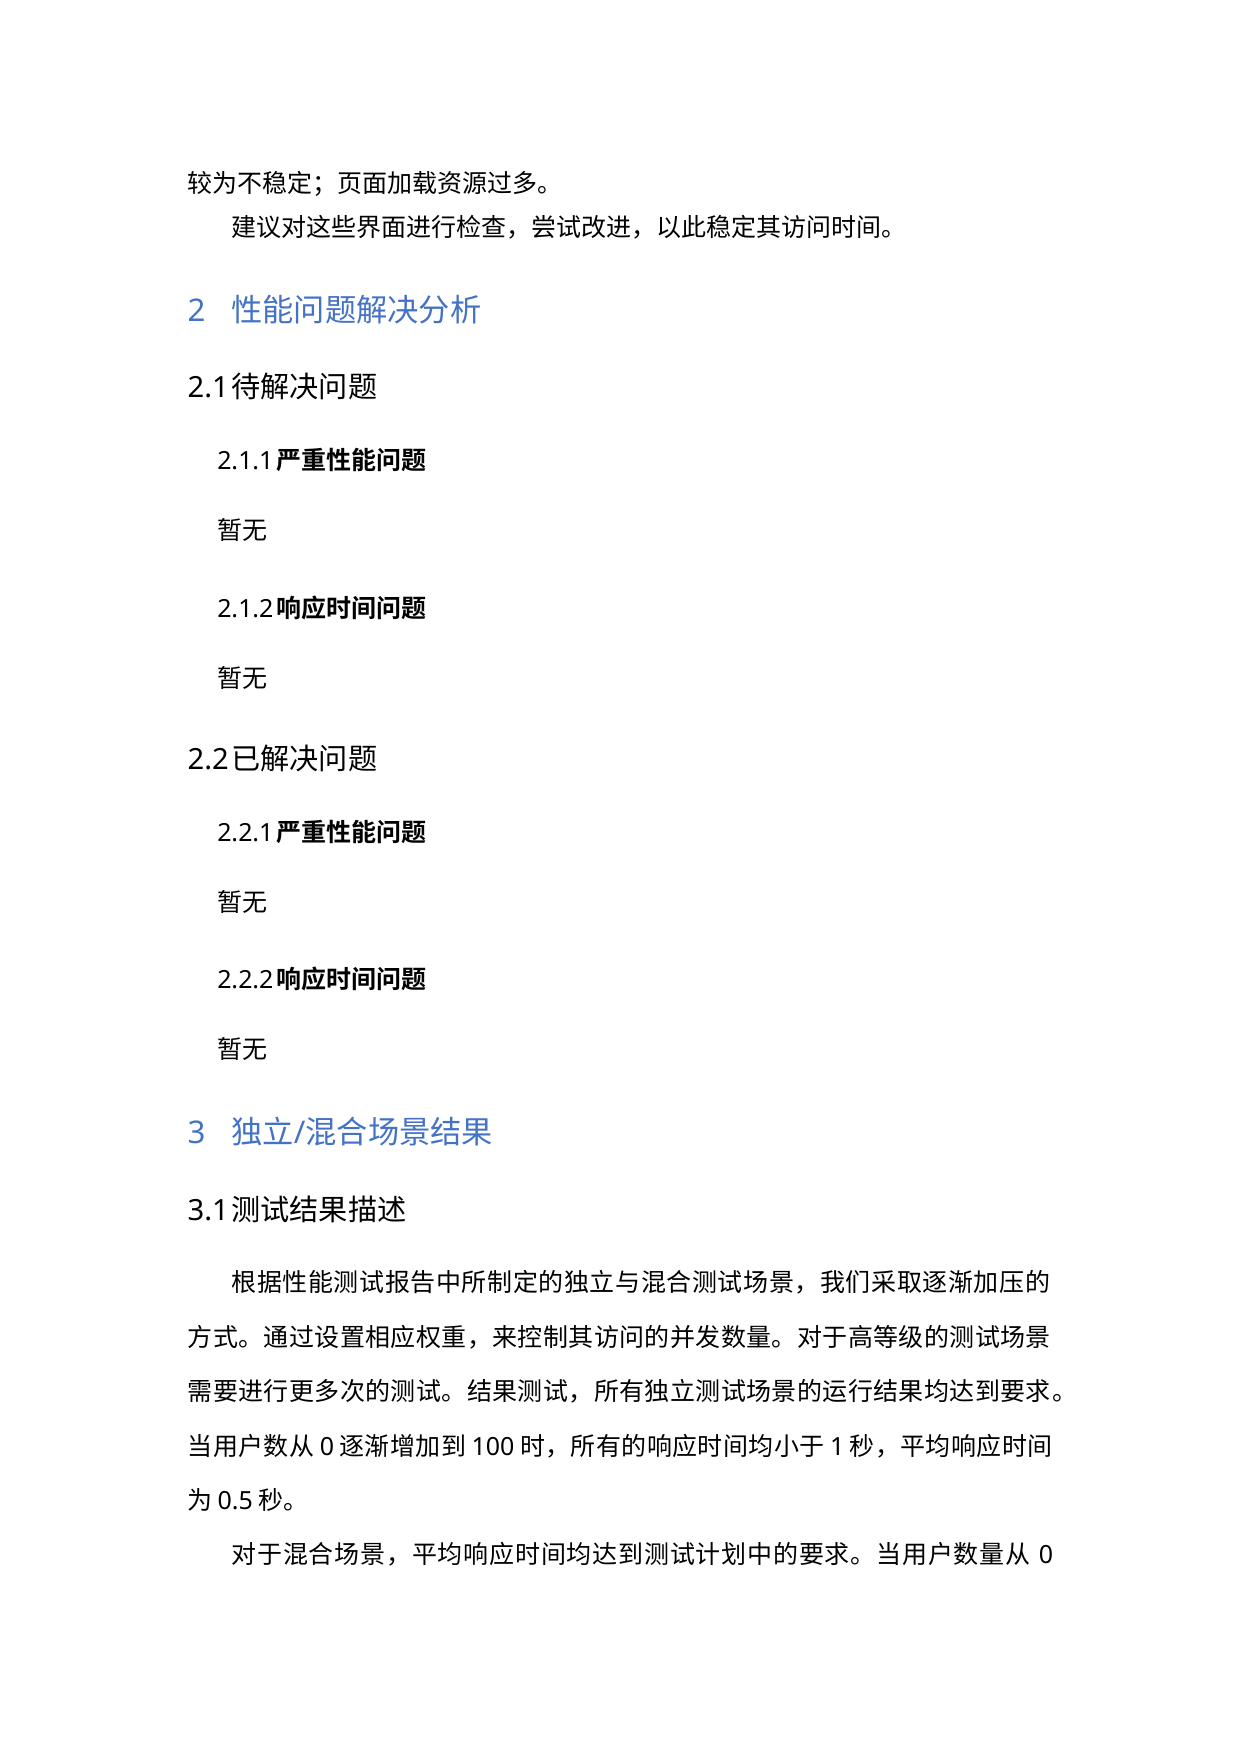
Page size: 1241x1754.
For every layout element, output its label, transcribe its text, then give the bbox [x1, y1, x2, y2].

text 暂无 [187, 882, 1053, 918]
subtitle 响应时间问题 [217, 588, 1053, 624]
text 根据性能测试报告中所制定的独立与混合测试场景，我们采取逐渐加压的方式。通过设置相应权重，来控制其访问的并发数量。对于高等级的测试场景需要进行更多次的测试。结果测试，所有独立测试场景的运行结果均达到要求。当用户数从0逐渐增加到100时，所有的响应时间均小于1秒，平均响应时间为0.5秒。 [187, 1263, 1053, 1517]
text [187, 164, 1053, 200]
subtitle 已解决问题 [187, 736, 1053, 778]
subtitle 测试结果描述 [187, 1187, 1053, 1229]
subtitle 响应时间问题 [217, 959, 1053, 996]
subtitle 性能问题解决分析 [187, 285, 1053, 330]
text 暂无 [187, 1030, 1053, 1066]
text 建议对这些界面进行检查，尝试改进，以此稳定其访问时间。 [187, 207, 1053, 243]
subtitle 严重性能问题 [217, 812, 1053, 848]
subtitle 严重性能问题 [217, 440, 1053, 477]
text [187, 1535, 1053, 1571]
subtitle 待解决问题 [187, 364, 1053, 406]
text 暂无 [187, 658, 1053, 694]
subtitle 独立/混合场景结果 [187, 1107, 1053, 1153]
text 暂无 [187, 511, 1053, 547]
